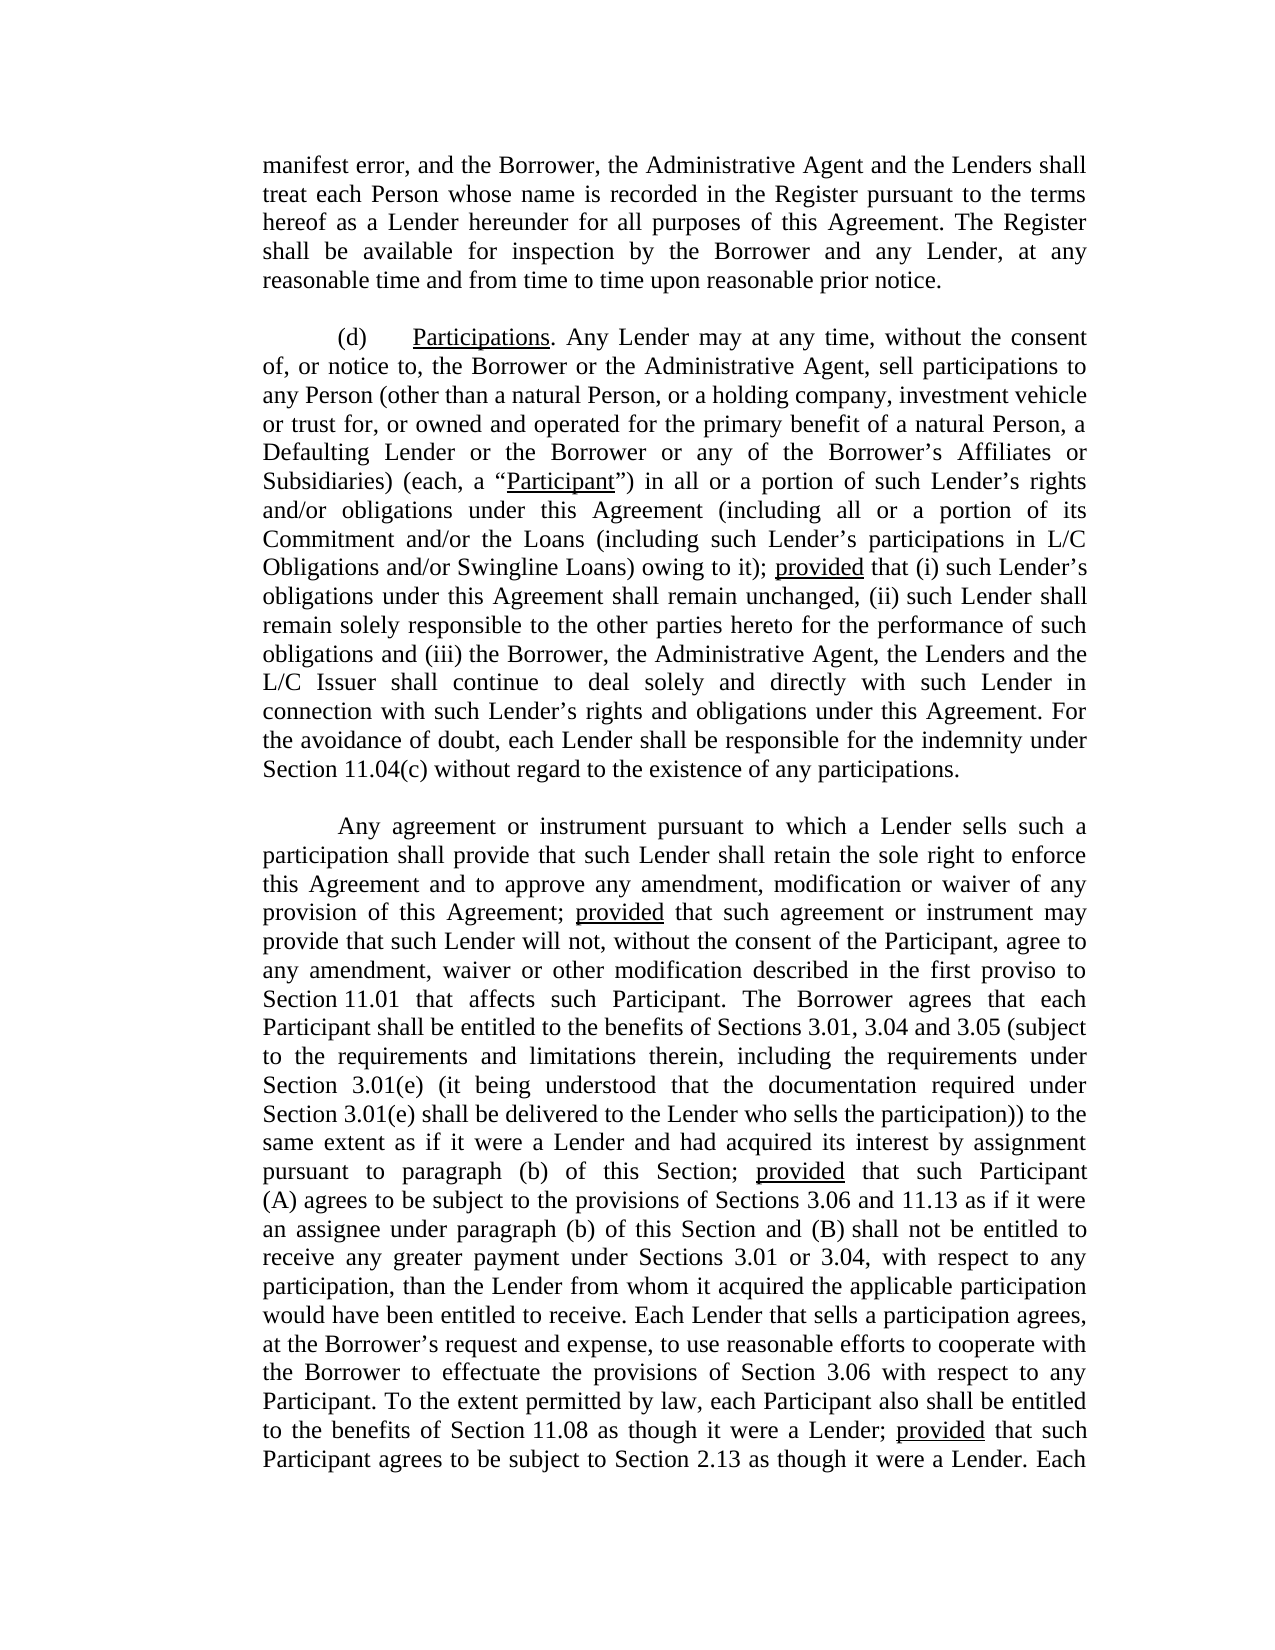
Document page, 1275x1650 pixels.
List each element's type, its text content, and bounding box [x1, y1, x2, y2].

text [262, 811, 1087, 1472]
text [262, 150, 1087, 294]
text (d) Participations. Any Lender may at any time, without the consent of, or notice to, the Borrower or the Administrative Agent, sell participations to any Person (other than a natural Person, or a holding company, investment vehicle or trust for, or owned and operated for the primary benefit of a natural Person, a Defaulting Lender or the Borrower or any of the Borrower’s Affiliates or Subsidiaries) (each, a “Participant”) in all or a portion of such Lender’s rights and/or obligations under this Agreement (including all or a portion of its Commitment and/or the Loans (including such Lender’s participations in L/C Obligations and/or Swingline Loans) owing to it); provided that (i) such Lender’s obligations under this Agreement shall remain unchanged, (ii) such Lender shall remain solely responsible to the other parties hereto for the performance of such obligations and (iii) the Borrower, the Administrative Agent, the Lenders and the L/C Issuer shall continue to deal solely and directly with such Lender in connection with such Lender’s rights and obligations under this Agreement. For the avoidance of doubt, each Lender shall be responsible for the indemnity under Section 11.04(c) without regard to the existence of any participations. [262, 322, 1087, 782]
